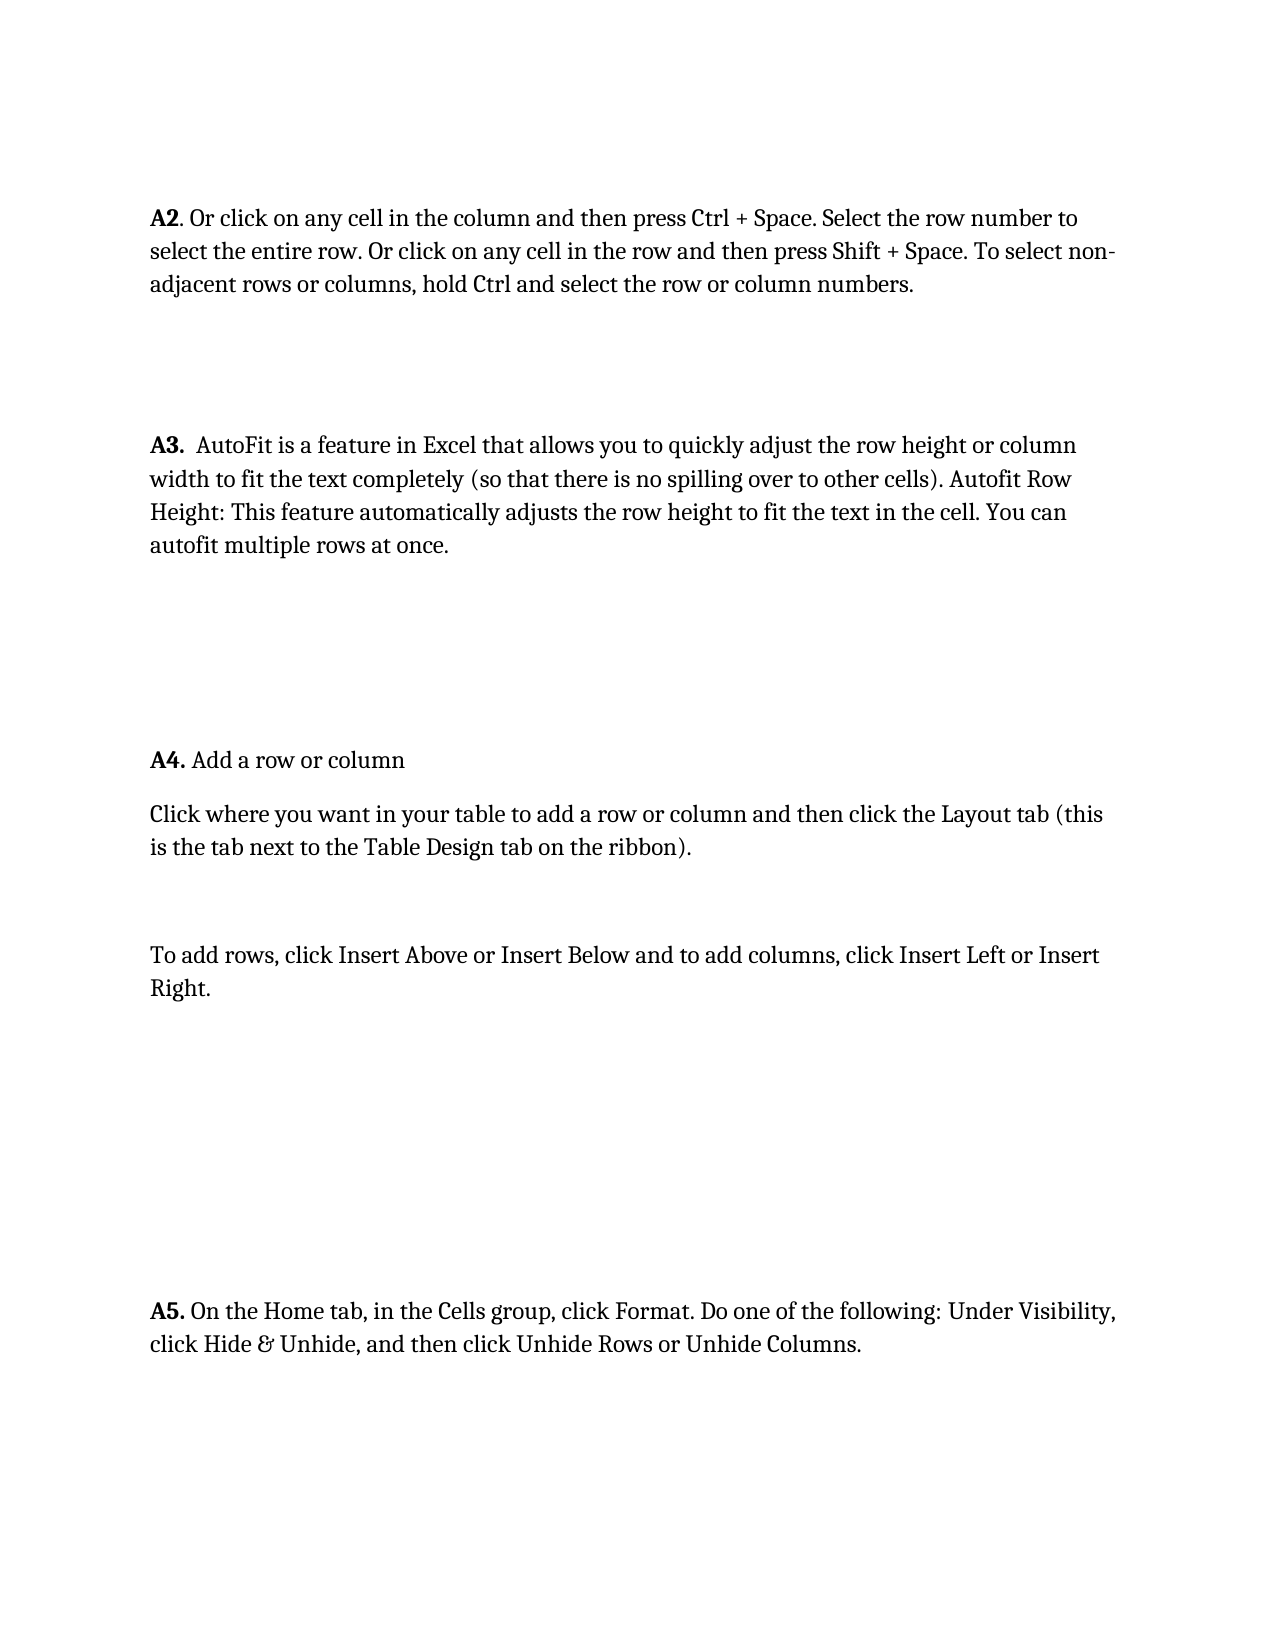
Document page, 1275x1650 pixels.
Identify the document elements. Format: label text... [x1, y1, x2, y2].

text A4. Add a row or column [150, 746, 1125, 775]
text A5. On the Home tab, in the Cells group, click Format. Do one of the following: Under Visibility, click Hide & Unhide, and then click Unhide Rows or Unhide Columns. [150, 1297, 1125, 1358]
text To add rows, click Insert Above or Insert Below and to add columns, click Insert Left or Insert Right. [150, 941, 1125, 1002]
text Click where you want in your table to add a row or column and then click the Layout tab (this is the tab next to the Table Design tab on the ribbon). [150, 800, 1125, 862]
text A3. AutoFit is a feature in Excel that allows you to quickly adjust the row height or column width to fit the text completely (so that there is no spilling over to other cells). Autofit Row Height: This feature automatically adjusts the row height to fit the text in the cell. You can autofit multiple rows at once. [150, 431, 1125, 559]
text A2. Or click on any cell in the column and then press Ctrl + Space. Select the row number to select the entire row. Or click on any cell in the row and then press Shift + Space. To select non-adjacent rows or columns, hold Ctrl and select the row or column numbers. [150, 204, 1125, 299]
